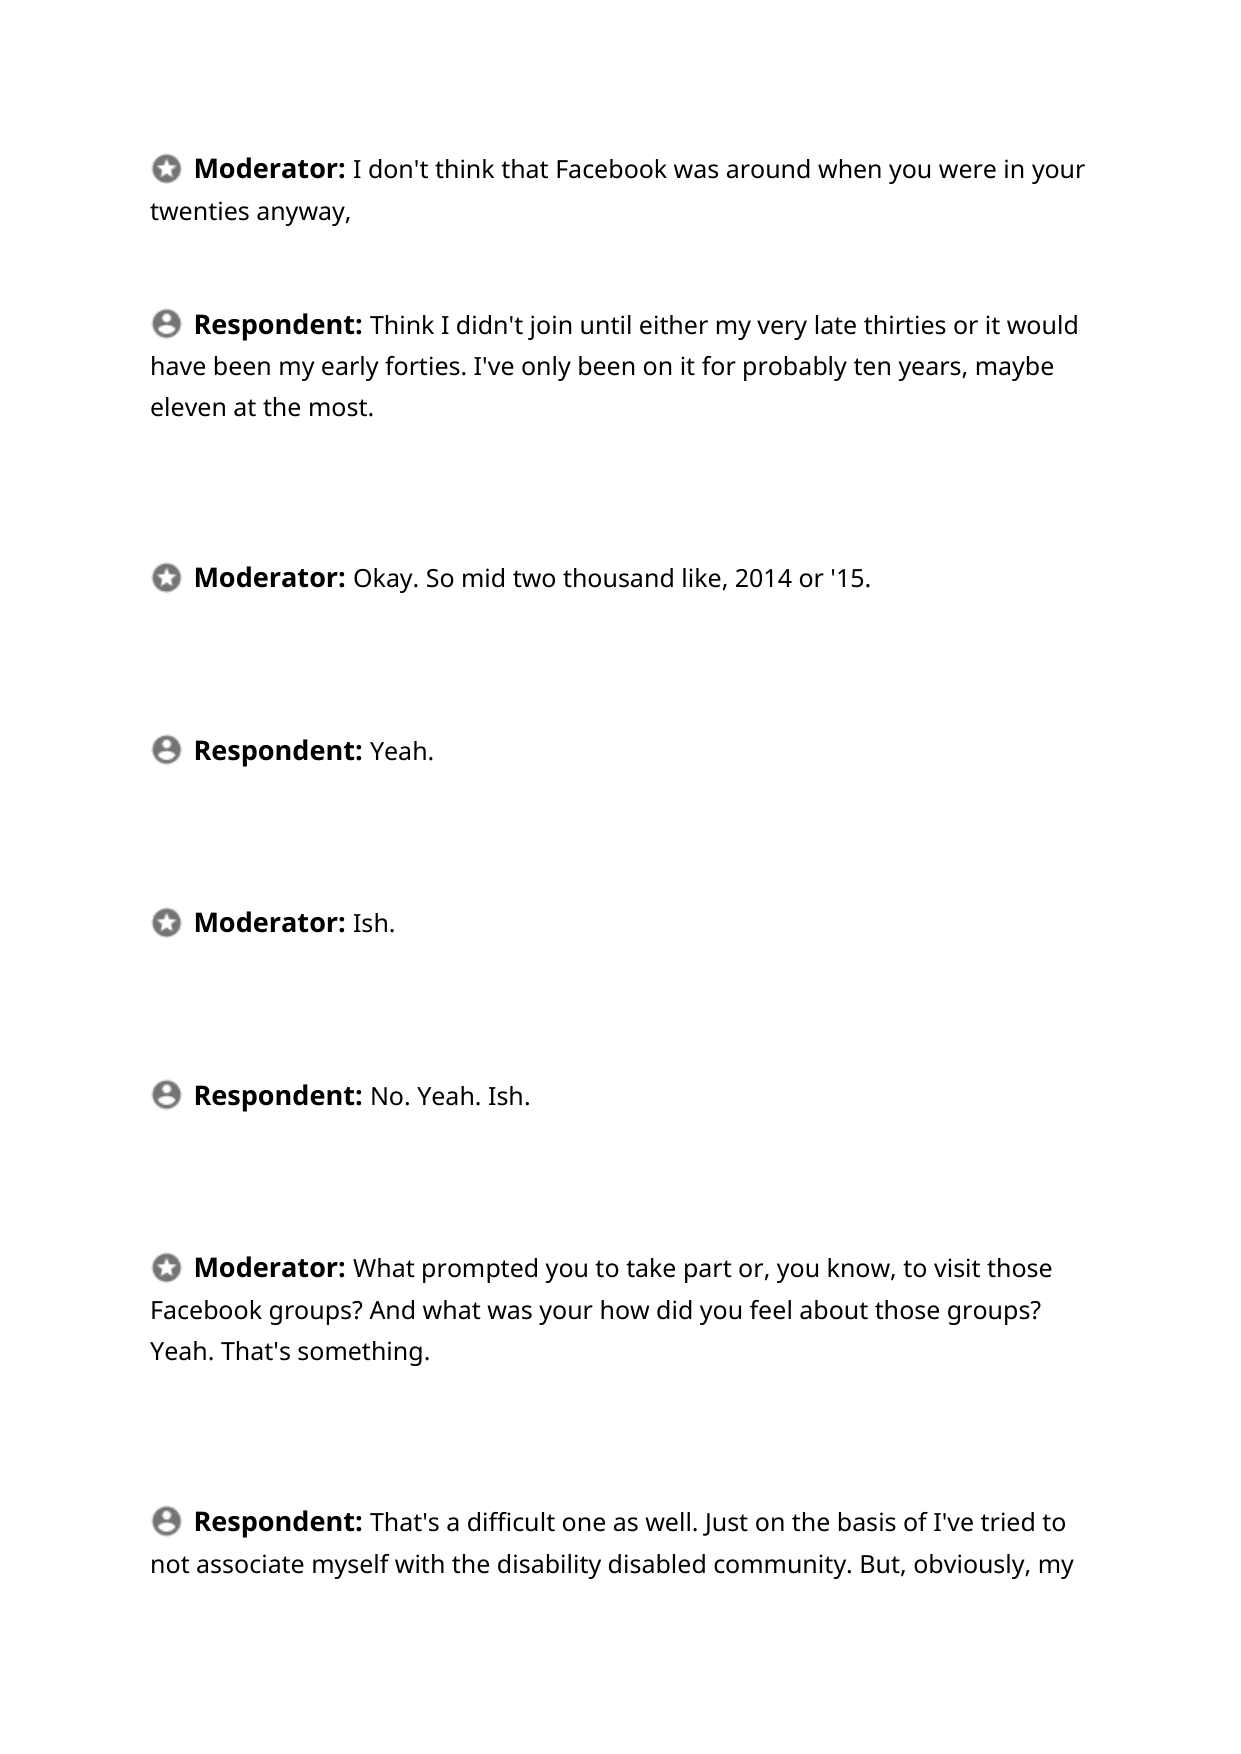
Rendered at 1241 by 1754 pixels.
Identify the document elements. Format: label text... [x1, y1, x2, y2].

text Moderator: I don't think that Facebook was around when you were in your twenties anyway, [150, 150, 1090, 228]
picture [150, 1078, 184, 1112]
text Respondent: No. Yeah. Ish. [150, 1076, 1090, 1113]
picture [150, 733, 184, 767]
text Moderator: What prompted you to take part or, you know, to visit those Facebook groups? And what was your how did you feel about those groups? Yeah. That's something. [150, 1249, 1090, 1367]
picture [150, 561, 184, 595]
text Respondent: Yeah. [150, 731, 1090, 768]
text Respondent: Think I didn't join until either my very late thirties or it would have been my early forties. I've only been on it for probably ten years, maybe eleven at the most. [150, 305, 1090, 424]
text Moderator: Ish. [150, 904, 1090, 941]
picture [150, 906, 184, 940]
picture [150, 1504, 184, 1539]
picture [150, 307, 184, 341]
text Moderator: Okay. So mid two thousand like, 2014 or '15. [150, 559, 1090, 596]
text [150, 1503, 1090, 1580]
picture [150, 1251, 184, 1285]
picture [150, 152, 184, 186]
